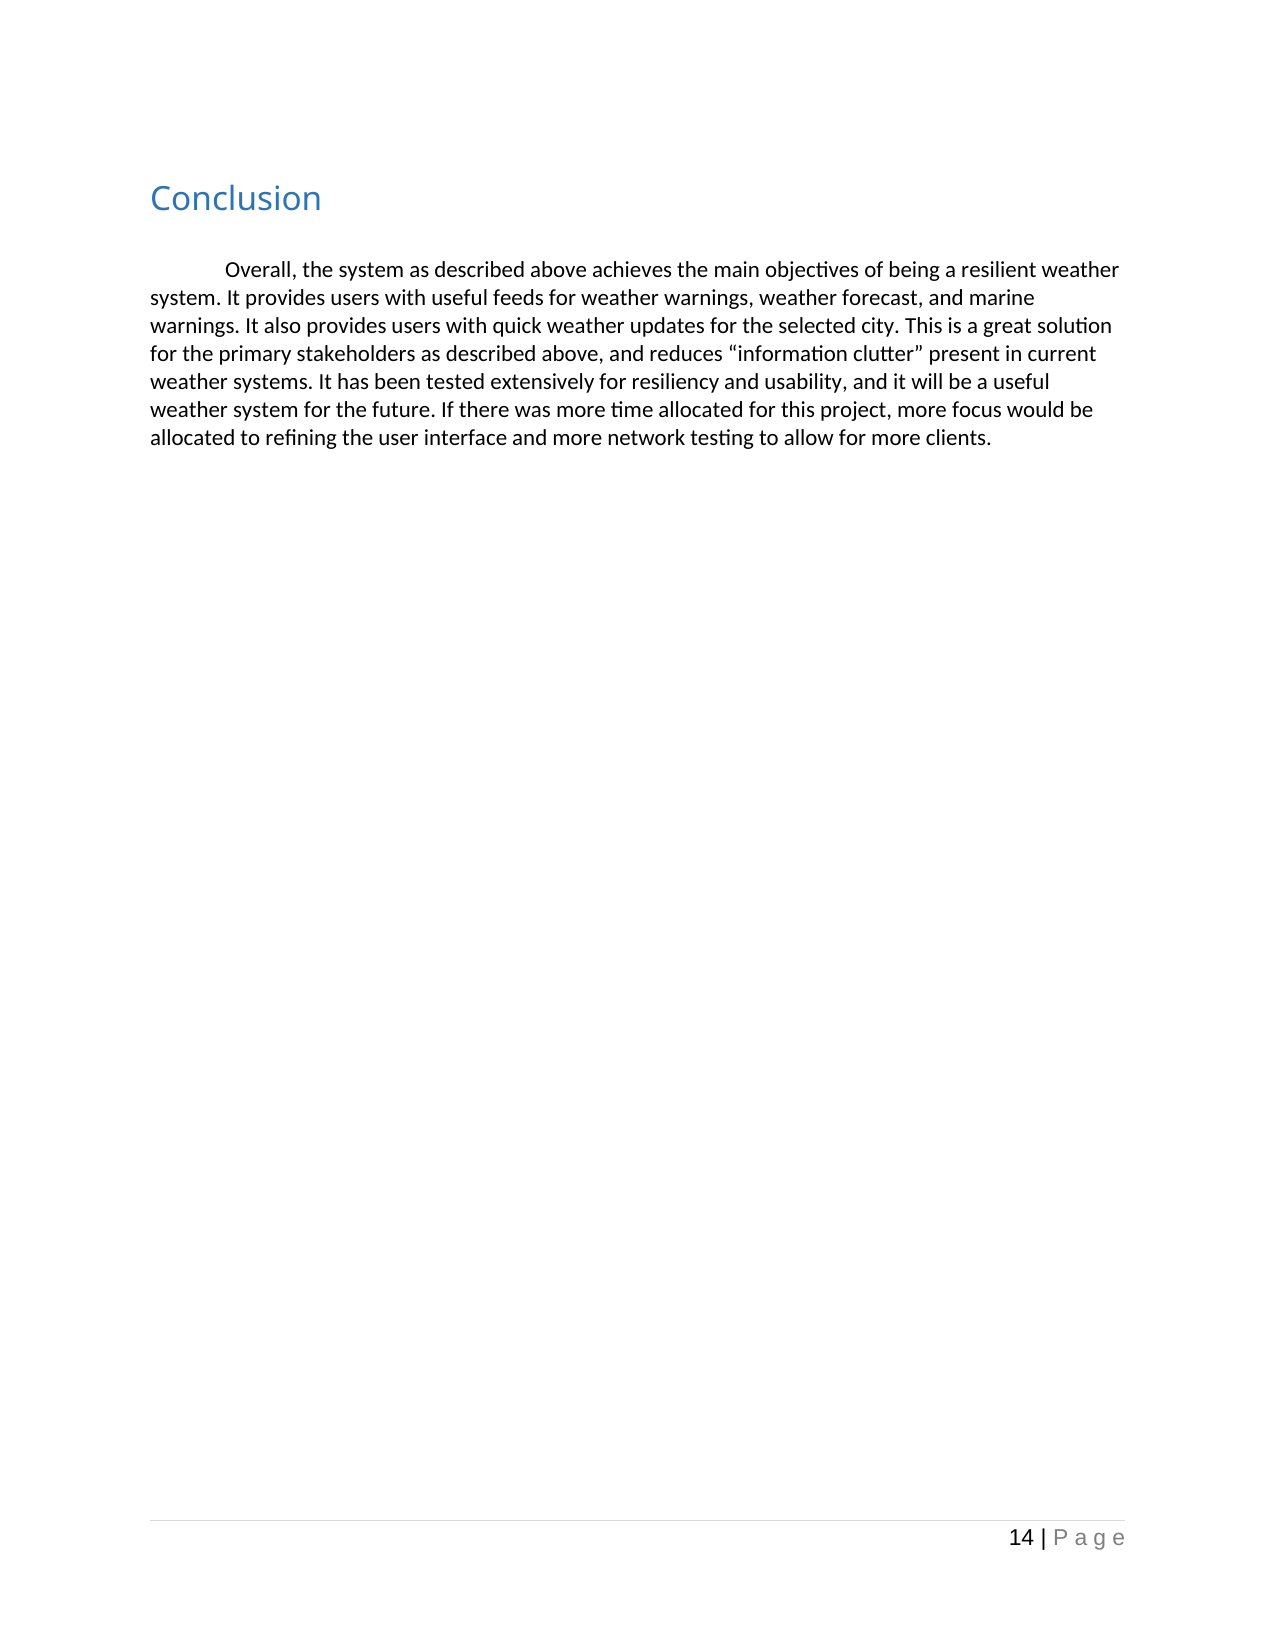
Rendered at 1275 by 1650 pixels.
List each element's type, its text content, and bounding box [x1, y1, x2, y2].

text Overall, the system as described above achieves the main objectives of being a resilient weather system. It provides users with useful feeds for weather warnings, weather forecast, and marine warnings. It also provides users with quick weather updates for the selected city. This is a great solution for the primary stakeholders as described above, and reduces “information clutter” present in current weather systems. It has been tested extensively for resiliency and usability, and it will be a useful weather system for the future. If there was more time allocated for this project, more focus would be allocated to refining the user interface and more network testing to allow for more clients. [150, 255, 1125, 451]
subtitle Conclusion [150, 175, 1125, 220]
